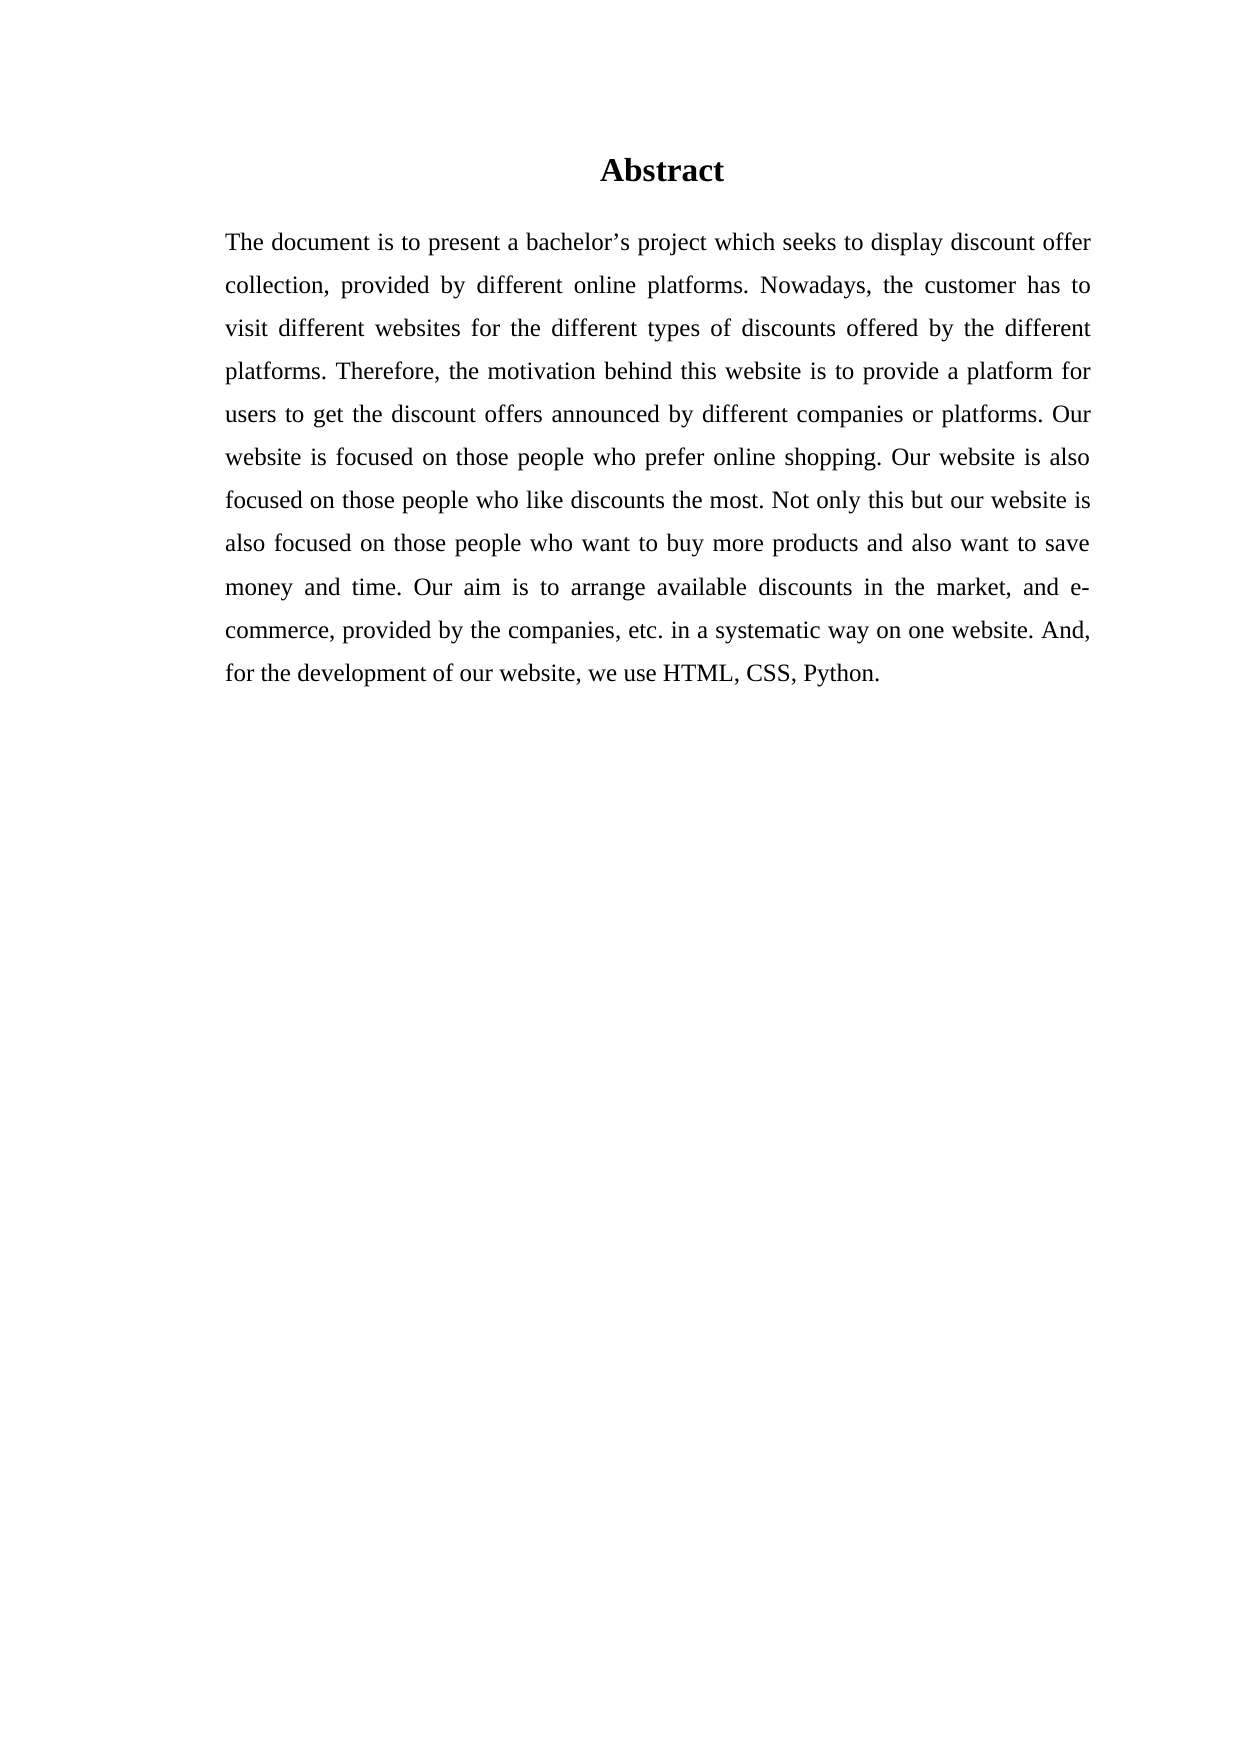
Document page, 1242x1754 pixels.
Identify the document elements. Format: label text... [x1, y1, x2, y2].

text The document is to present a bachelor’s project which seeks to display discount offer collection, provided by different online platforms. Nowadays, the customer has to visit different websites for the different types of discounts offered by the different platforms. Therefore, the motivation behind this website is to provide a platform for users to get the discount offers announced by different companies or platforms. Our website is focused on those people who prefer online shopping. Our website is also focused on those people who like discounts the most. Not only this but our website is also focused on those people who want to buy more products and also want to save money and time. Our aim is to arrange available discounts in the market, and e-commerce, provided by the companies, etc. in a systematic way on one website. And, for the development of our website, we use HTML, CSS, Python. [225, 227, 1092, 687]
text Abstract [300, 150, 1092, 188]
